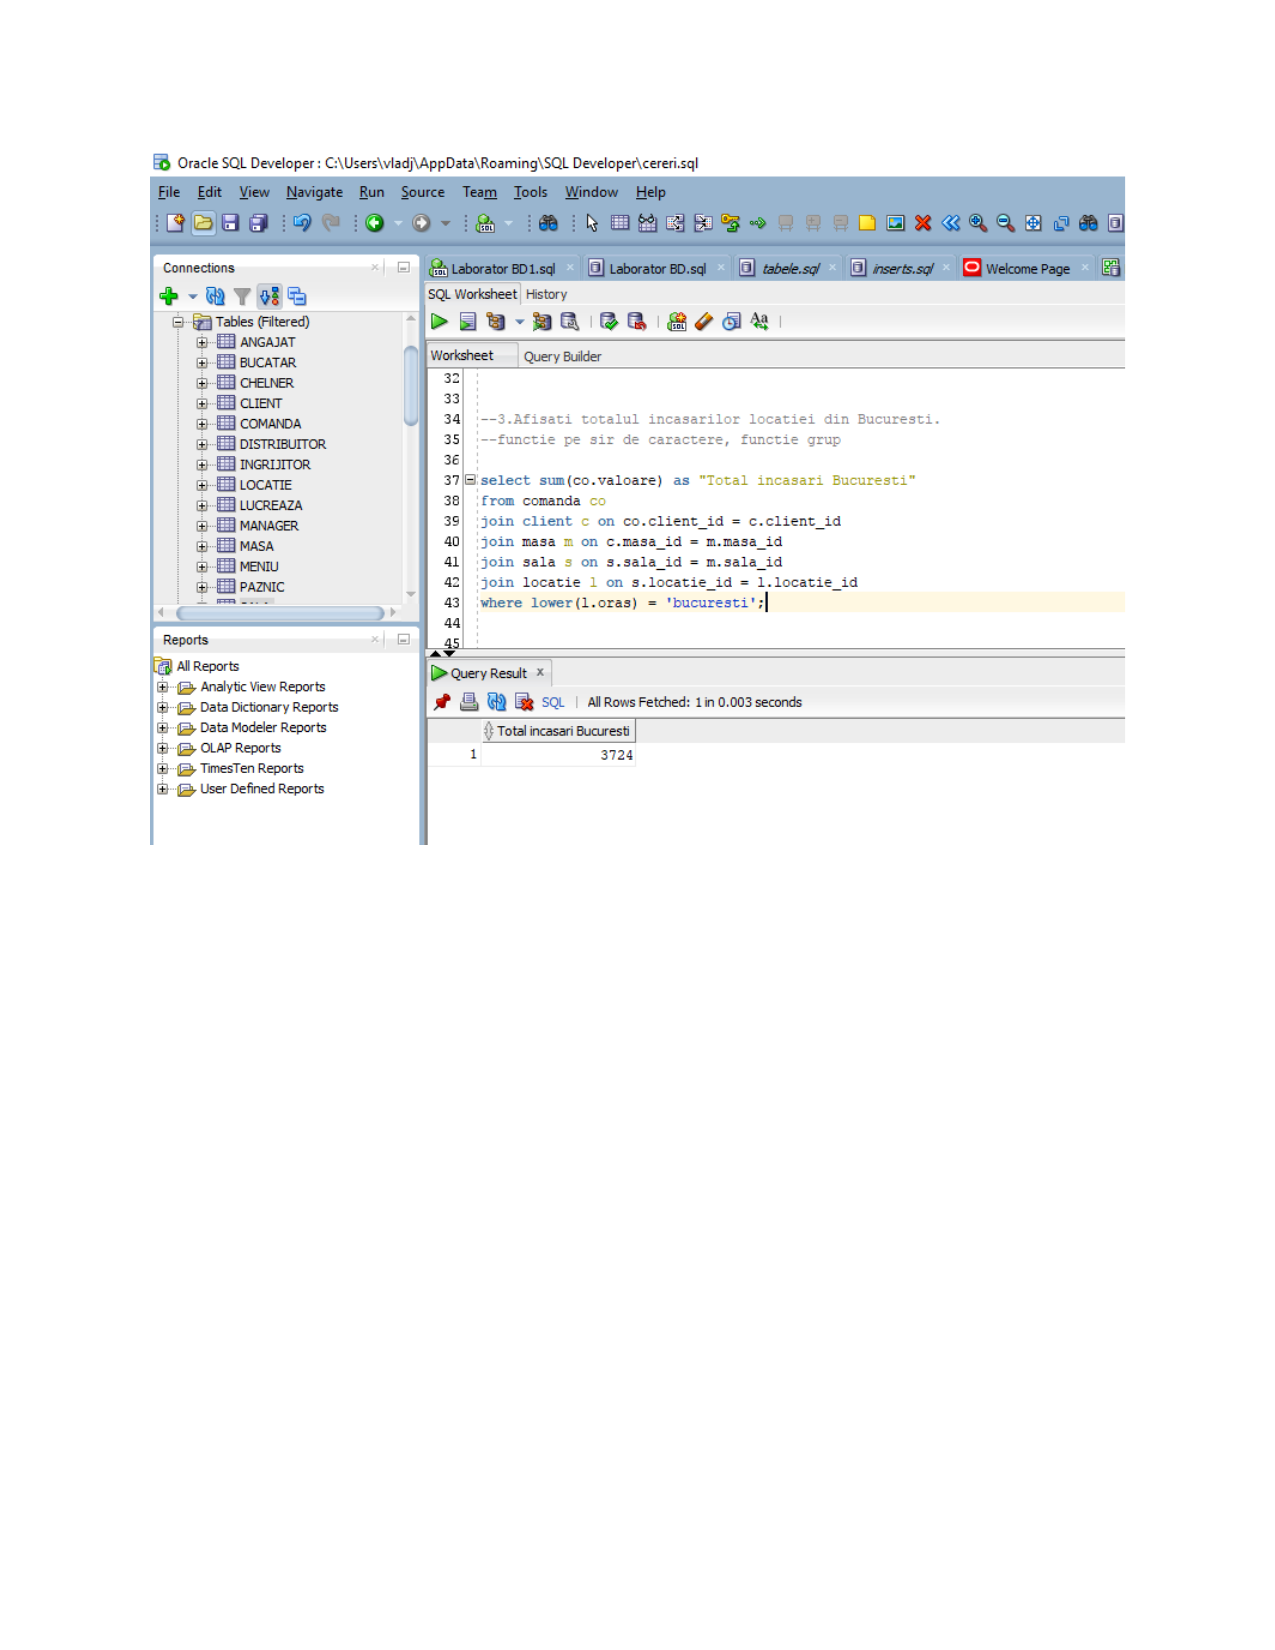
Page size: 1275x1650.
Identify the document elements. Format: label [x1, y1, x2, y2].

picture [150, 150, 1125, 845]
